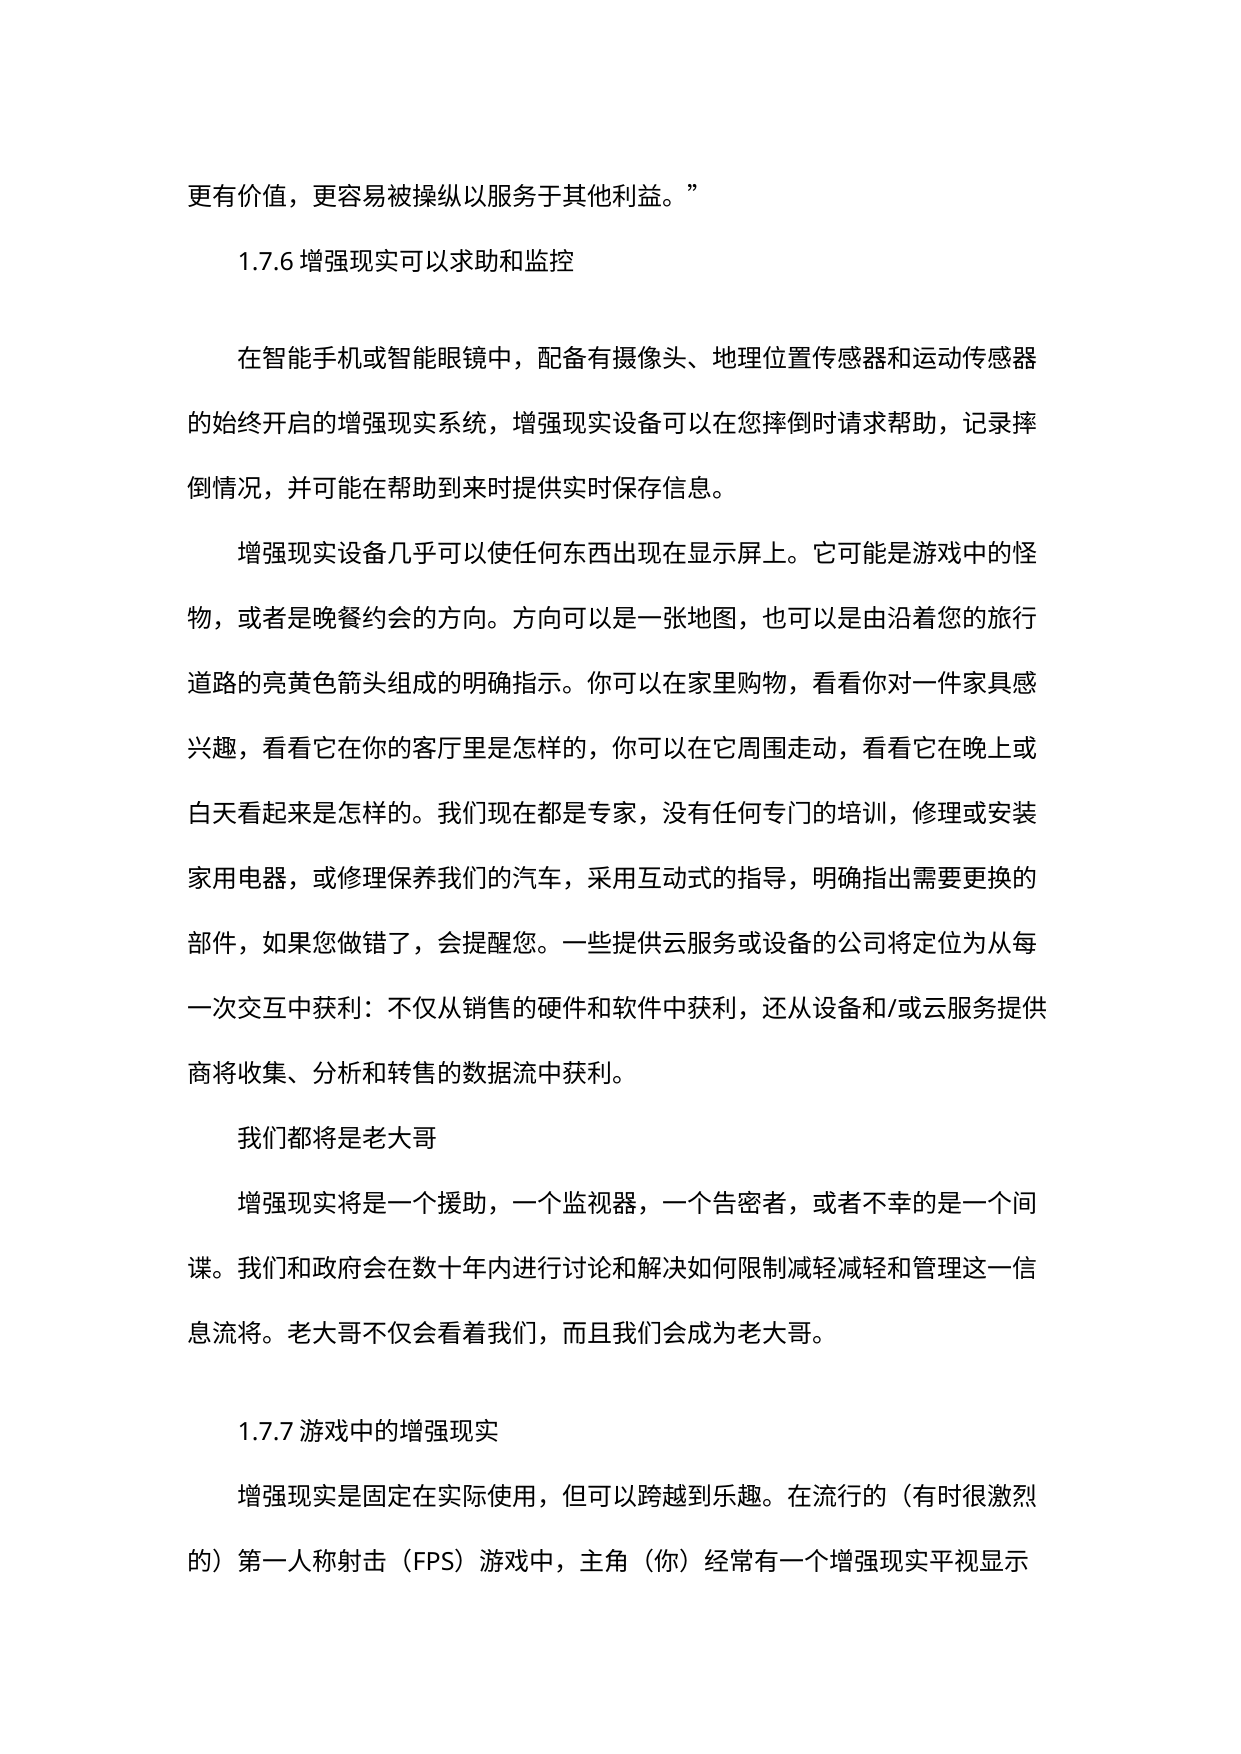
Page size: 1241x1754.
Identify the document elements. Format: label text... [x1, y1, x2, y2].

list 在智能手机或智能眼镜中，配备有摄像头、地理位置传感器和运动传感器的始终开启的增强现实系统，增强现实设备可以在您摔倒时请求帮助，记录摔倒情况，并可能在帮助到来时提供实时保存信息。 [187, 324, 1053, 519]
list 1.7.6增强现实可以求助和监控 [187, 227, 1053, 292]
list 增强现实将是一个援助，一个监视器，一个告密者，或者不幸的是一个间谍。我们和政府会在数十年内进行讨论和解决如何限制减轻减轻和管理这一信息流将。老大哥不仅会看着我们，而且我们会成为老大哥。 [187, 1169, 1053, 1364]
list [187, 162, 1053, 227]
list 1.7.7游戏中的增强现实 [187, 1397, 1053, 1462]
list 我们都将是老大哥 [187, 1104, 1053, 1169]
list 增强现实设备几乎可以使任何东西出现在显示屏上。它可能是游戏中的怪物，或者是晚餐约会的方向。方向可以是一张地图，也可以是由沿着您的旅行道路的亮黄色箭头组成的明确指示。你可以在家里购物，看看你对一件家具感兴趣，看看它在你的客厅里是怎样的，你可以在它周围走动，看看它在晚上或白天看起来是怎样的。我们现在都是专家，没有任何专门的培训，修理或安装家用电器，或修理保养我们的汽车，采用互动式的指导，明确指出需要更换的部件，如果您做错了，会提醒您。一些提供云服务或设备的公司将定位为从每一次交互中获利：不仅从销售的硬件和软件中获利，还从设备和/或云服务提供商将收集、分析和转售的数据流中获利。 [187, 519, 1053, 1104]
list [187, 1462, 1053, 1592]
